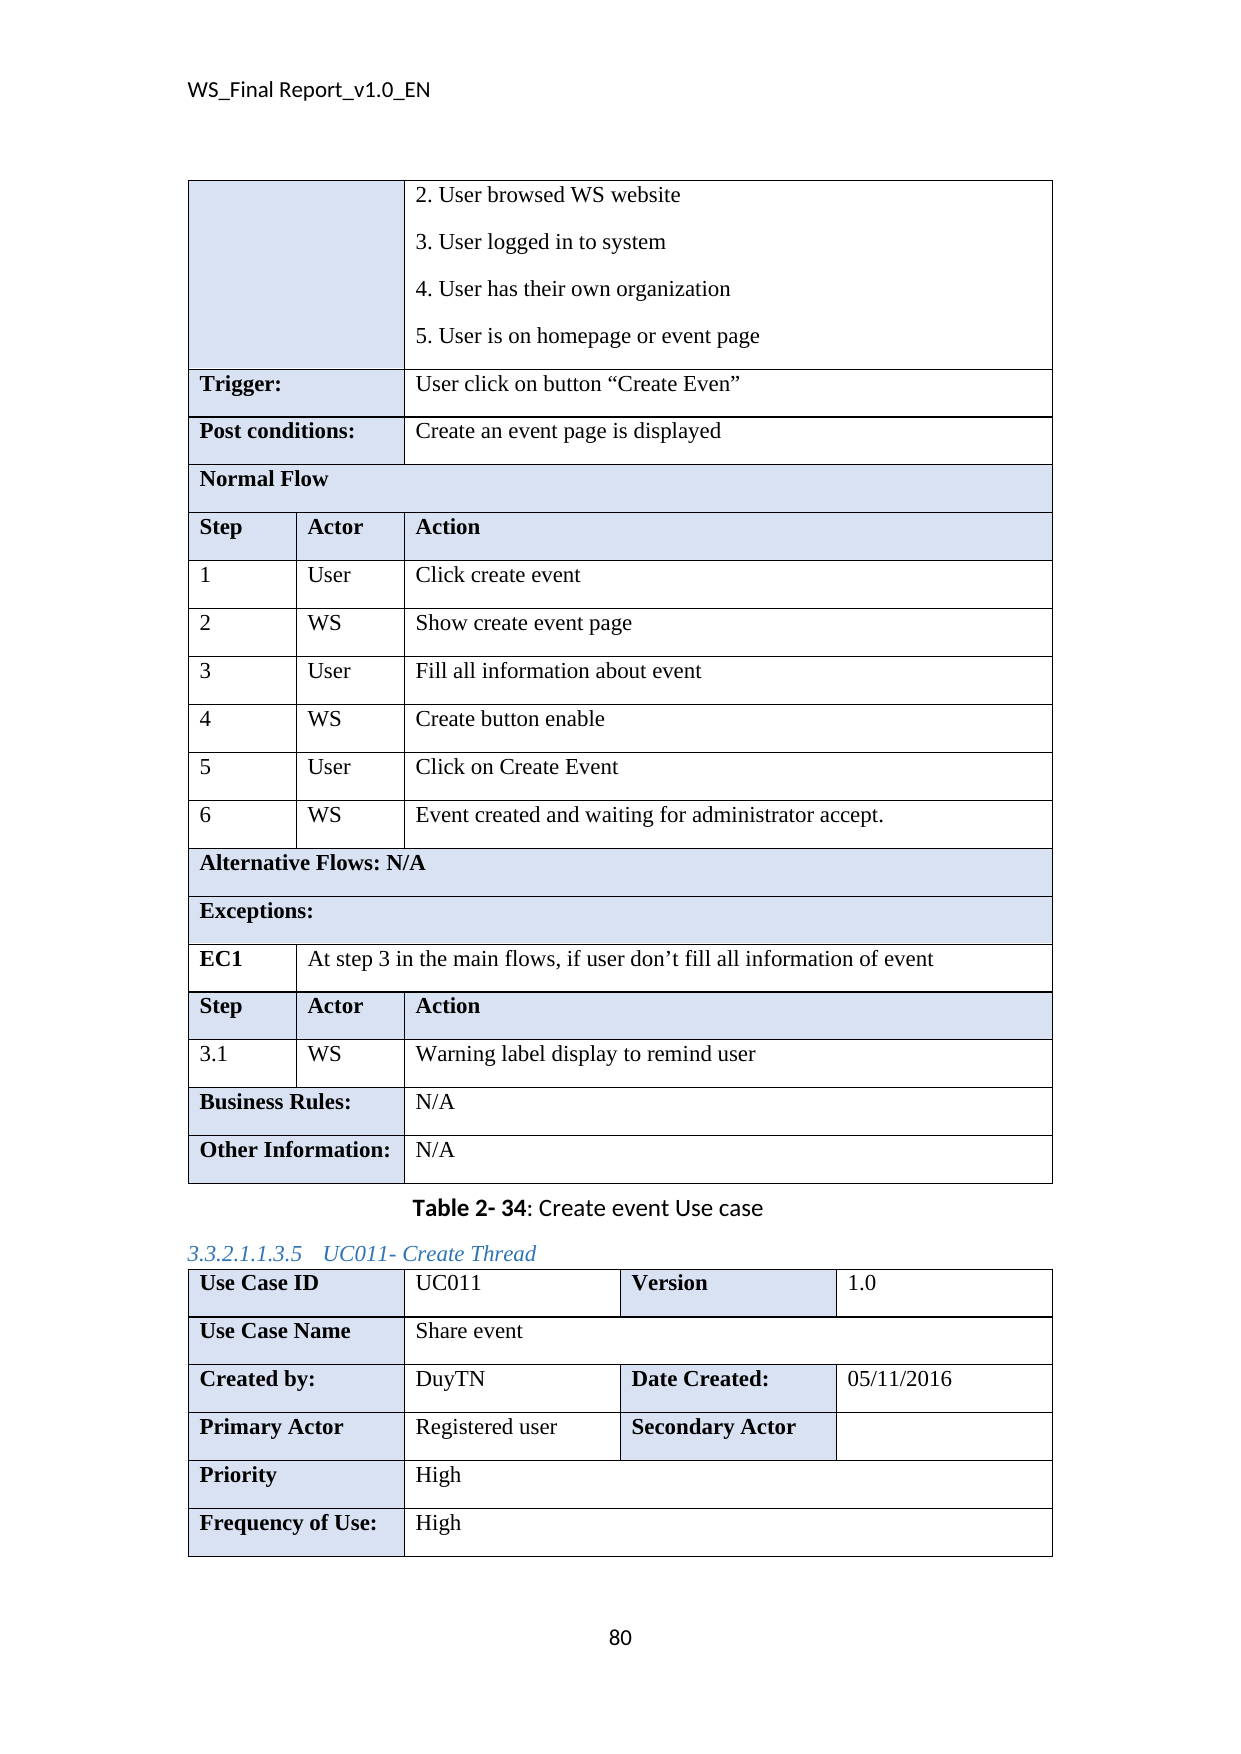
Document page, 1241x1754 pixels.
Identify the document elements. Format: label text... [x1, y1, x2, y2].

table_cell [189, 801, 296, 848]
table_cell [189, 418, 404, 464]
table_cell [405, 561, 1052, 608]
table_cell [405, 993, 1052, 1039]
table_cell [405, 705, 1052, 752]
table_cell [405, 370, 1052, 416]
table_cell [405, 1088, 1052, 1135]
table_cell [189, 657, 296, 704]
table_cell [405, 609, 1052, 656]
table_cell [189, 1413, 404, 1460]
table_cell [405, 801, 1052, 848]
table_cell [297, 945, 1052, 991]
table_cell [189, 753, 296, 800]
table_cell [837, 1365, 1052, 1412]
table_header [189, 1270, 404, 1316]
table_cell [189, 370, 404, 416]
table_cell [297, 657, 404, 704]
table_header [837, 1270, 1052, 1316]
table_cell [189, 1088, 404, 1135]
text Table 2- 34: Create event Use case [337, 1192, 1053, 1223]
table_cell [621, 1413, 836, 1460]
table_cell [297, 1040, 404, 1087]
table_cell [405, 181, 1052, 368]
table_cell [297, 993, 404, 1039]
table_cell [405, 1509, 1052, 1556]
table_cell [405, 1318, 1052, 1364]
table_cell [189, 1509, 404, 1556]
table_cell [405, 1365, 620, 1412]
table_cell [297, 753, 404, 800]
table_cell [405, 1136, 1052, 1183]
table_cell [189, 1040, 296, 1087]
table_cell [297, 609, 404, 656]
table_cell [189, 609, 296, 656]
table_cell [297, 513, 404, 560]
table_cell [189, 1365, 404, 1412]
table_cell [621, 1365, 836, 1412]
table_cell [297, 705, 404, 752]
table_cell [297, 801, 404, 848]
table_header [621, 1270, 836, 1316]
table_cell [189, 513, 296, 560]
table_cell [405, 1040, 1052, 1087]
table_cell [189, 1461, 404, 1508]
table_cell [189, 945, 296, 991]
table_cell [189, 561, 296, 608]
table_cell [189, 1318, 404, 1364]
subtitle UC011- Create Thread [187, 1240, 1053, 1266]
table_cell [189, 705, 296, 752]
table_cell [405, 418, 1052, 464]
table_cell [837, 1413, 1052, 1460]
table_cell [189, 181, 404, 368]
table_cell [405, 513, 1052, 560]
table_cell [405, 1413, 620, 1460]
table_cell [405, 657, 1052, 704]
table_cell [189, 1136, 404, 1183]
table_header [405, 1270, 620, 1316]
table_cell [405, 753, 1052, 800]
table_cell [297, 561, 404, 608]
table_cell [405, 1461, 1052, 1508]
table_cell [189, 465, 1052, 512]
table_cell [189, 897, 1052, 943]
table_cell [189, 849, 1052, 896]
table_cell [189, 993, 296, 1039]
